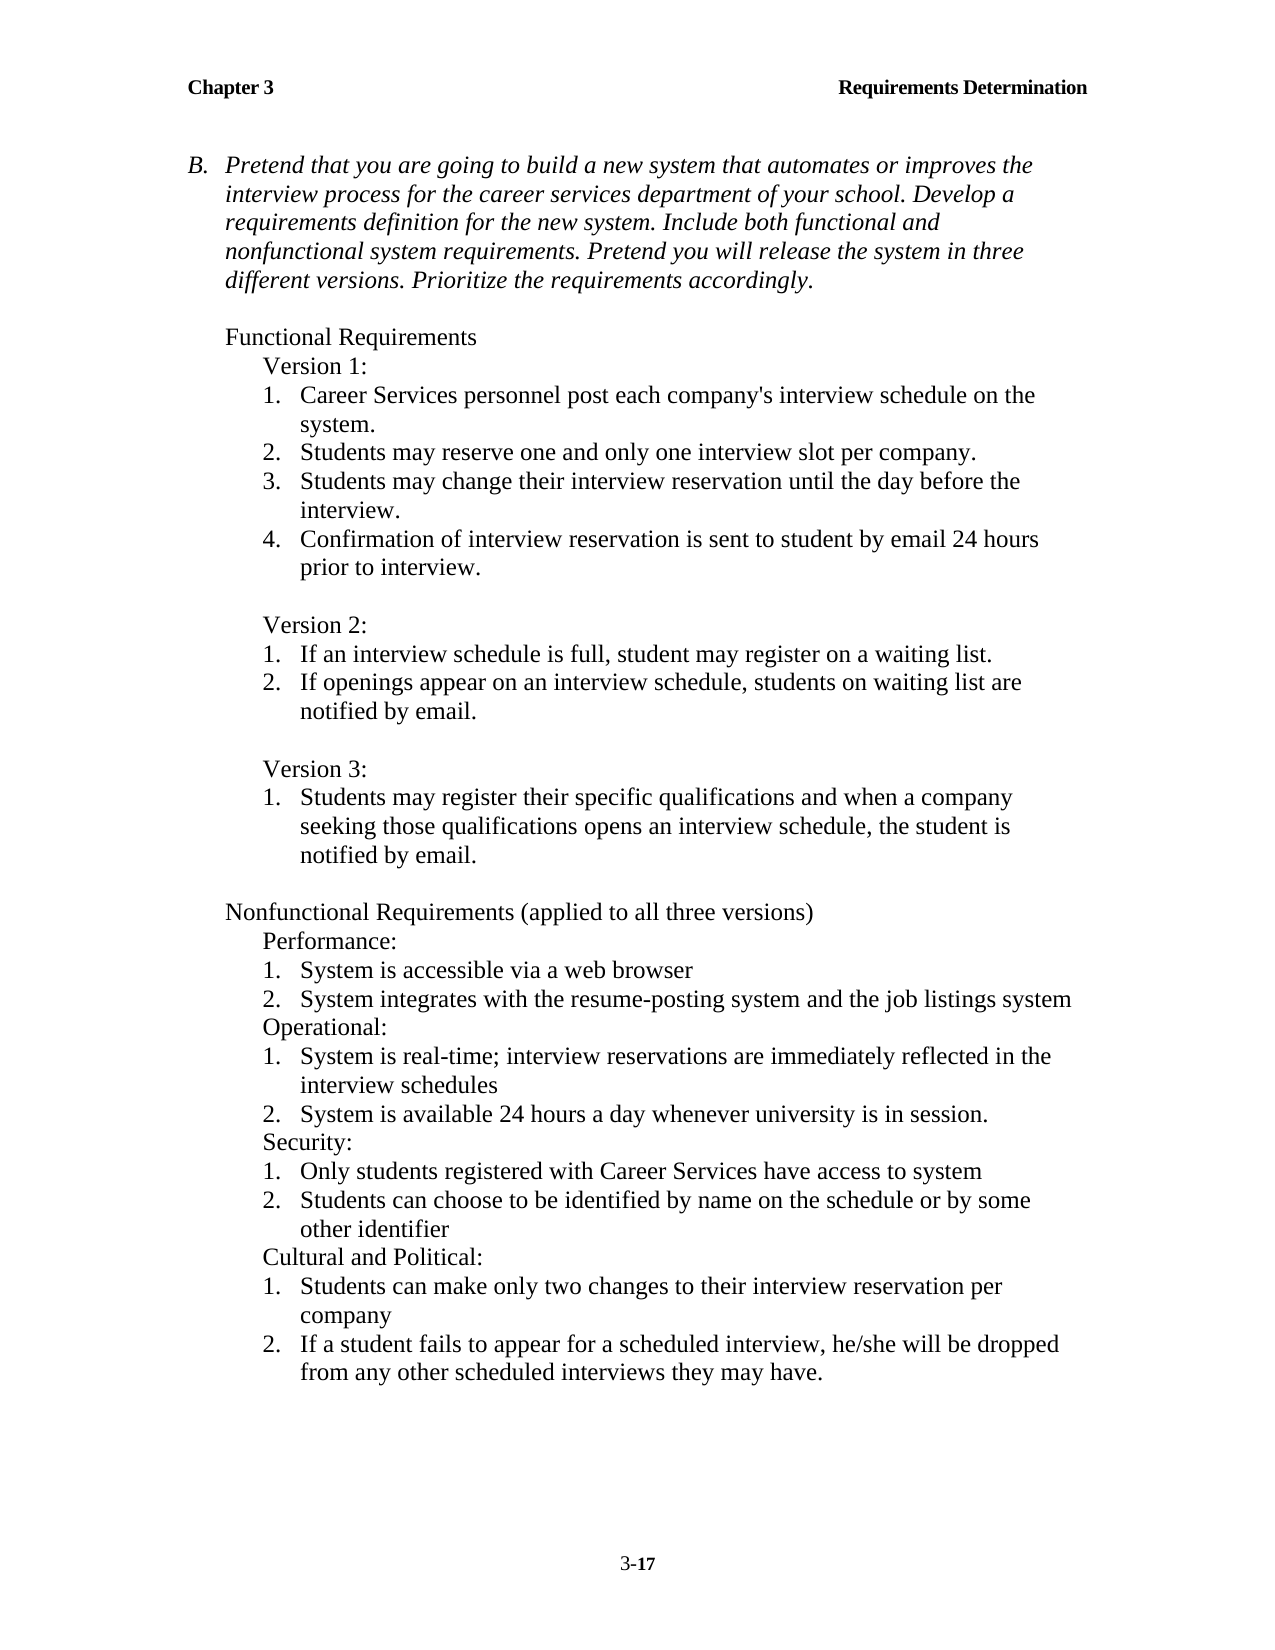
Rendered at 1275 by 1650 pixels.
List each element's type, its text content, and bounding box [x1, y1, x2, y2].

text Performance: [262, 926, 1087, 955]
list Students may change their interview reservation until the day before the interview. [262, 466, 1087, 524]
list System integrates with the resume-posting system and the job listings system [262, 984, 1087, 1012]
list System is real-time; interview reservations are immediately reflected in the interview schedules [262, 1041, 1087, 1099]
text Version 2: [262, 610, 1087, 639]
text Functional Requirements [225, 322, 1087, 351]
list System is available 24 hours a day whenever university is in session. [262, 1099, 1087, 1127]
list Only students registered with Career Services have access to system [262, 1156, 1087, 1185]
text Version 3: [262, 754, 1087, 782]
list Students may register their specific qualifications and when a company seeking those qualifications opens an interview schedule, the student is notified by email. [262, 782, 1087, 869]
list Confirmation of interview reservation is sent to student by email 24 hours prior to interview. [262, 524, 1087, 581]
list Career Services personnel post each company's interview schedule on the system. [262, 380, 1087, 437]
list If an interview schedule is full, student may register on a waiting list. [262, 639, 1087, 667]
list Students may reserve one and only one interview slot per company. [262, 437, 1087, 466]
text Operational: [262, 1012, 1087, 1041]
text Version 1: [262, 351, 1087, 380]
list If openings appear on an interview schedule, students on waiting list are notified by email. [262, 667, 1087, 725]
text Nonfunctional Requirements (applied to all three versions) [225, 897, 1087, 926]
list Students can make only two changes to their interview reservation per company [262, 1271, 1087, 1329]
text Security: [262, 1127, 1087, 1156]
list Pretend that you are going to build a new system that automates or improves the interview process for the career services department of your school. Develop a requirements definition for the new system. Include both functional and nonfunctional system requirements. Pretend you will release the system in three different versions. Prioritize the requirements accordingly. [187, 150, 1087, 294]
list System is accessible via a web browser [262, 955, 1087, 984]
list If a student fails to appear for a scheduled interview, he/she will be dropped from any other scheduled interviews they may have. [262, 1329, 1087, 1386]
text Cultural and Political: [262, 1242, 1087, 1271]
list Students can choose to be identified by name on the schedule or by some other identifier [262, 1185, 1087, 1242]
